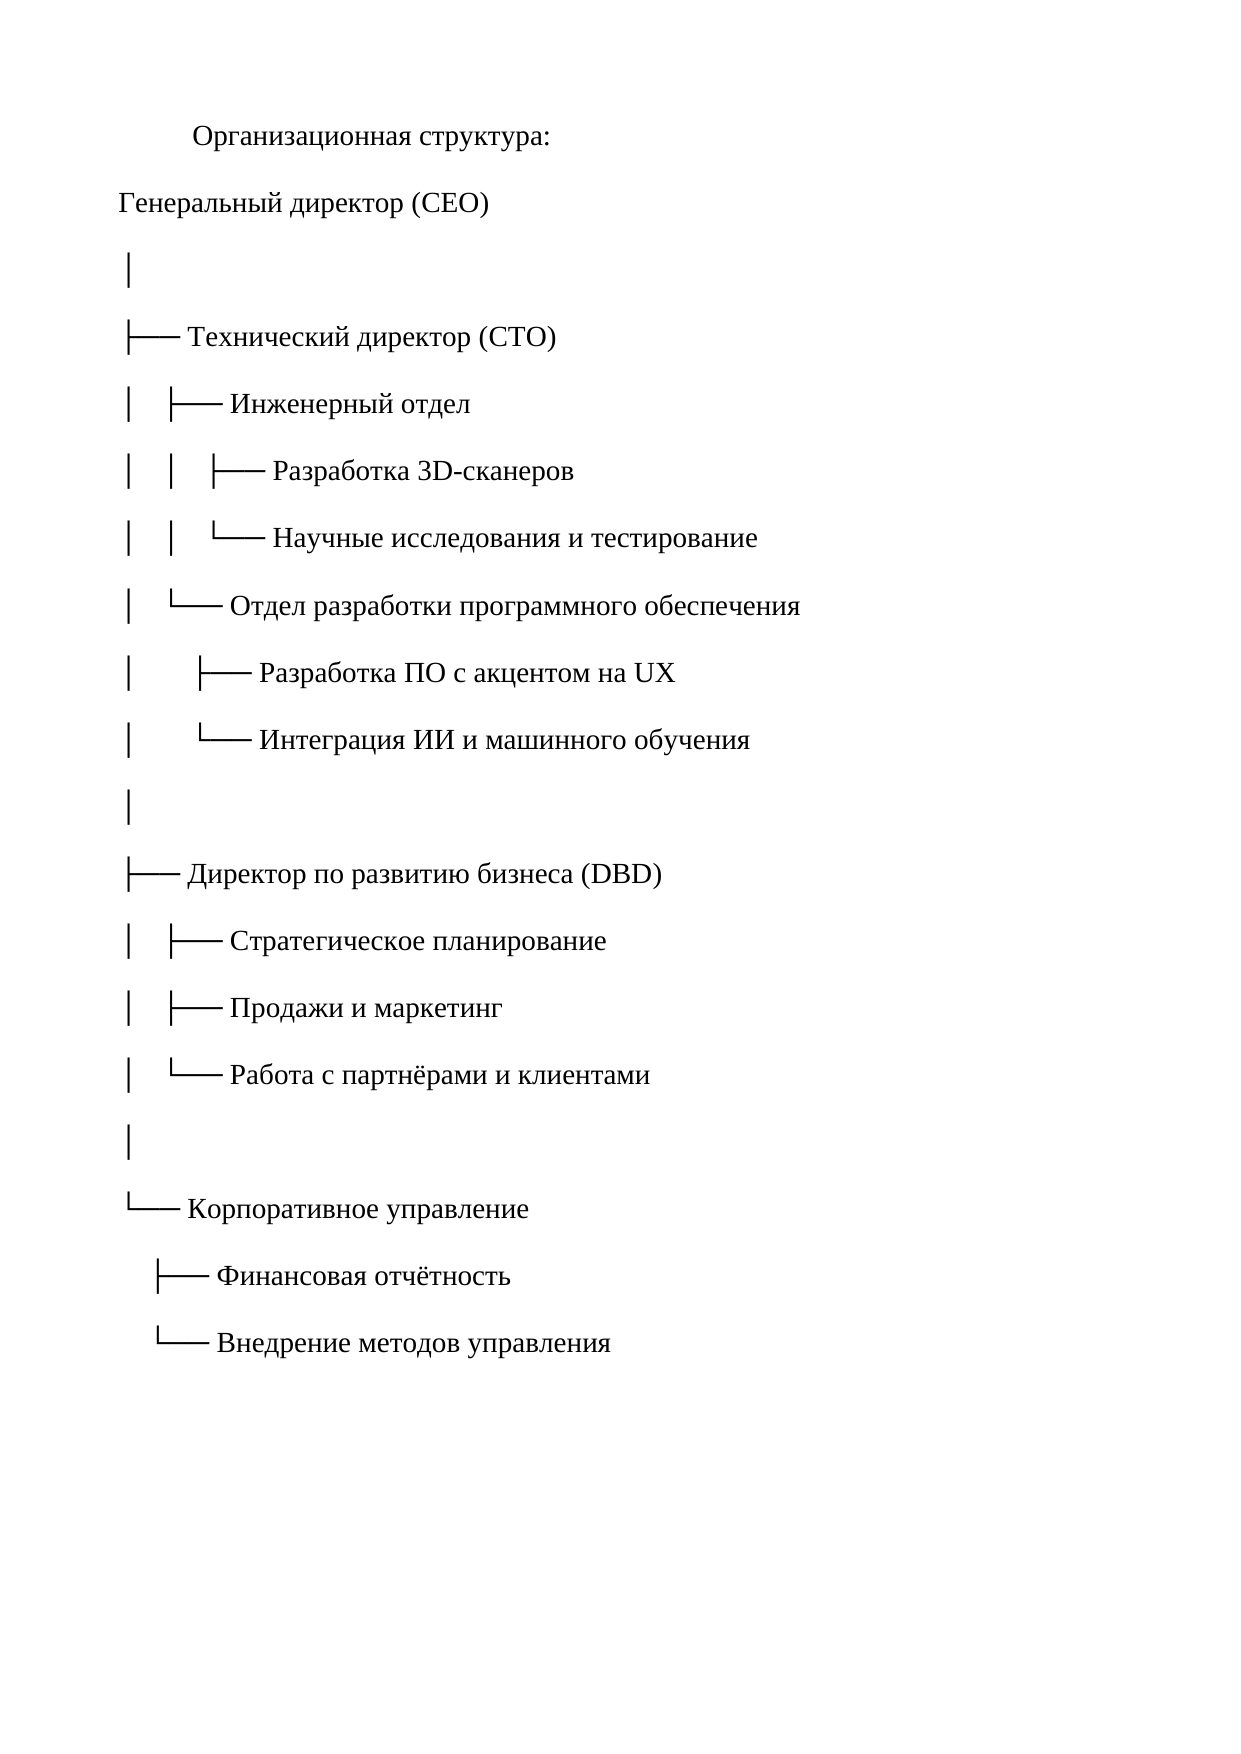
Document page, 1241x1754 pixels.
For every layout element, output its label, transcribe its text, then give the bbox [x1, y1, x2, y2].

text Организационная структура: Генеральный директор (CEO) │ ├── Технический директор (CTO) │ ├── Инженерный отдел │ │ ├── Разработка 3D-сканеров │ │ └── Научные исследования и тестирование │ └── Отдел разработки программного обеспечения │ ├── Разработка ПО с акцентом на UX │ └── Интеграция ИИ и машинного обучения │ ├── Директор по развитию бизнеса (DBD) │ ├── Стратегическое планирование │ ├── Продажи и маркетинг │ └── Работа с партнёрами и клиентами │ └── Корпоративное управление ├── Финансовая отчётность └── Внедрение методов управления [118, 118, 1152, 1359]
